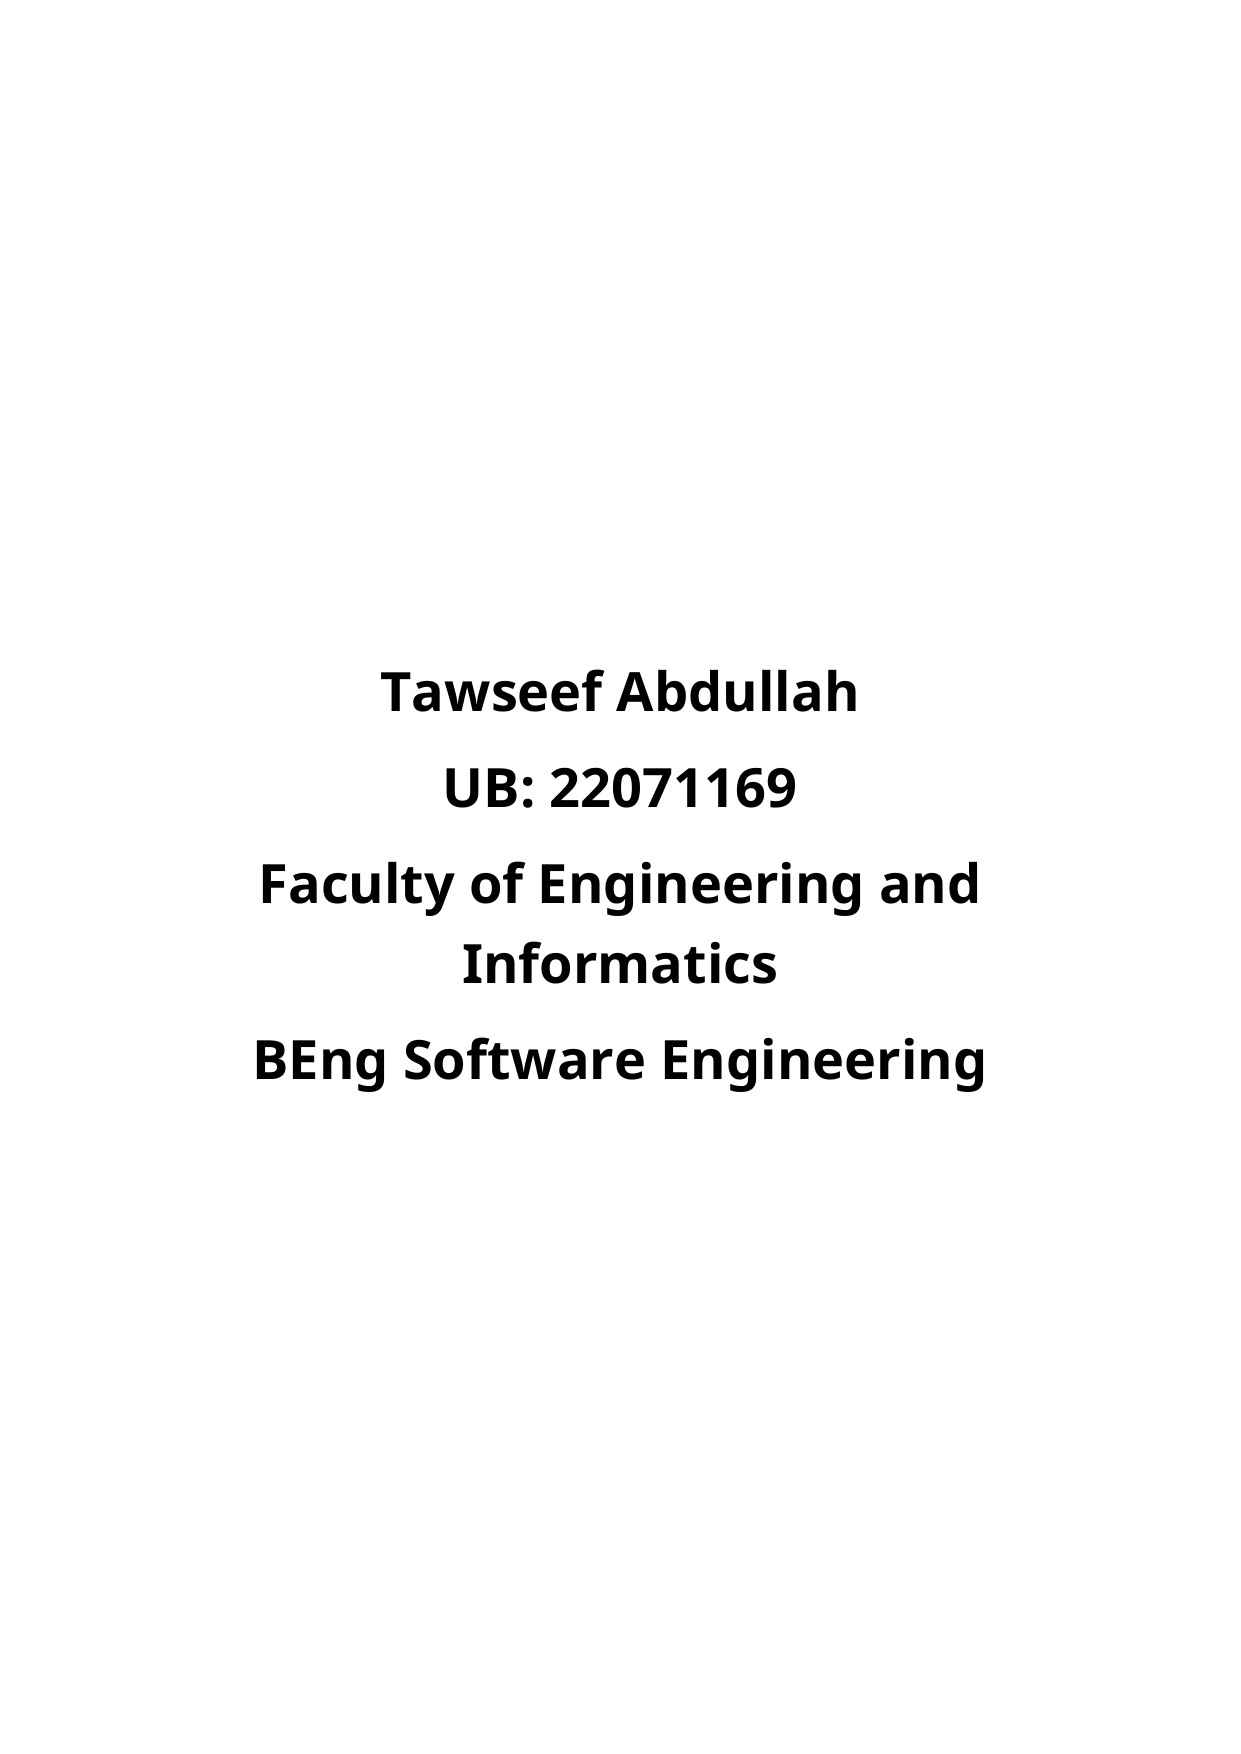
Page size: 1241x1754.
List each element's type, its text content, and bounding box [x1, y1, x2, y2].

text UB: 22071169 [150, 749, 1090, 823]
text BEng Software Engineering [150, 1021, 1090, 1095]
text Faculty of Engineering and Informatics [150, 846, 1090, 999]
text Tawseef Abdullah [150, 653, 1090, 727]
